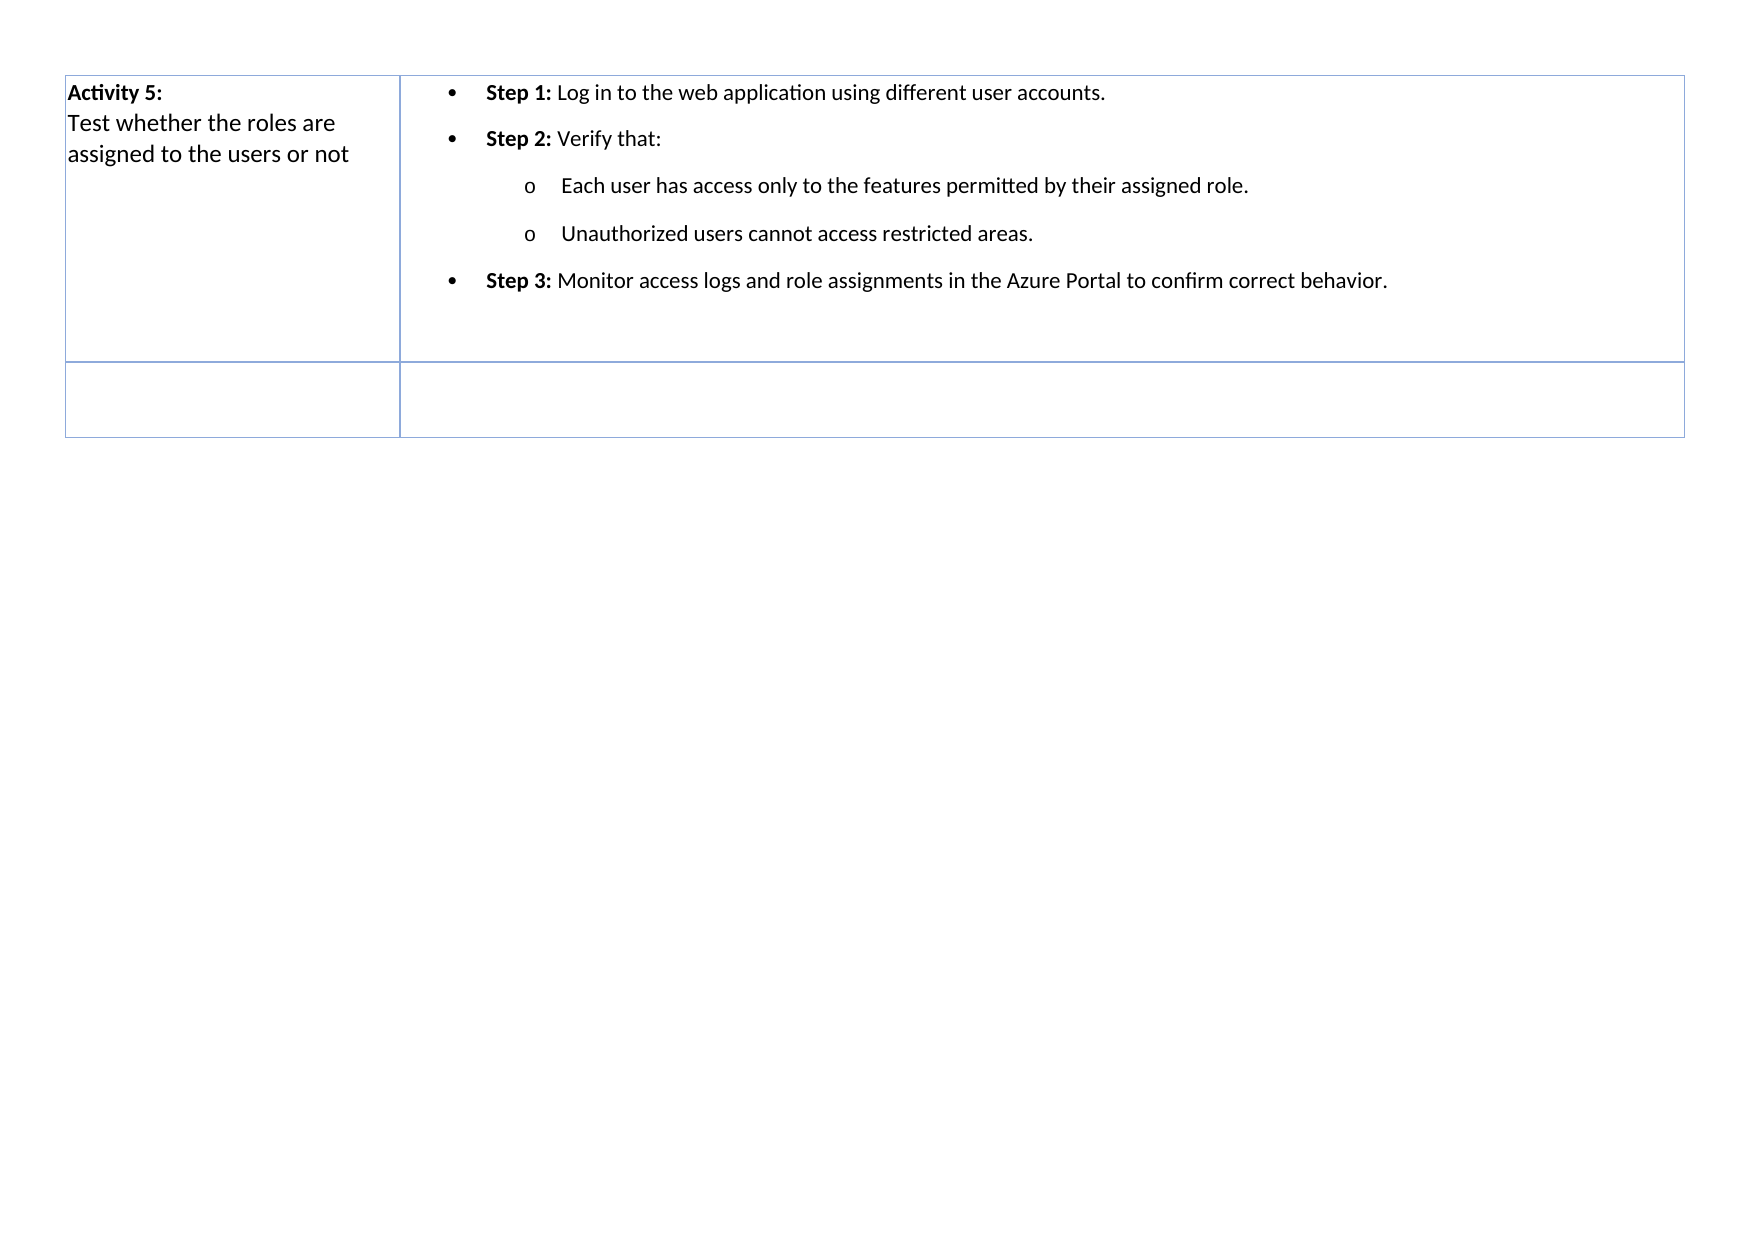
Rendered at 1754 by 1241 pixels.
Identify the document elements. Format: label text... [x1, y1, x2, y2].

table_cell Activity 5: Test whether the roles are assigned to the users or not [66, 76, 399, 361]
table_cell Step 1: Log in to the web application using different user accounts. Step 2: Verify that: Each user has access only to the features permitted by their assigned role. Unauthorized users cannot access restricted areas. Step 3: Monitor access logs and role assignments in the Azure Portal to confirm correct behavior. [401, 76, 1684, 361]
table_cell [401, 363, 1684, 437]
table_cell [66, 363, 399, 437]
